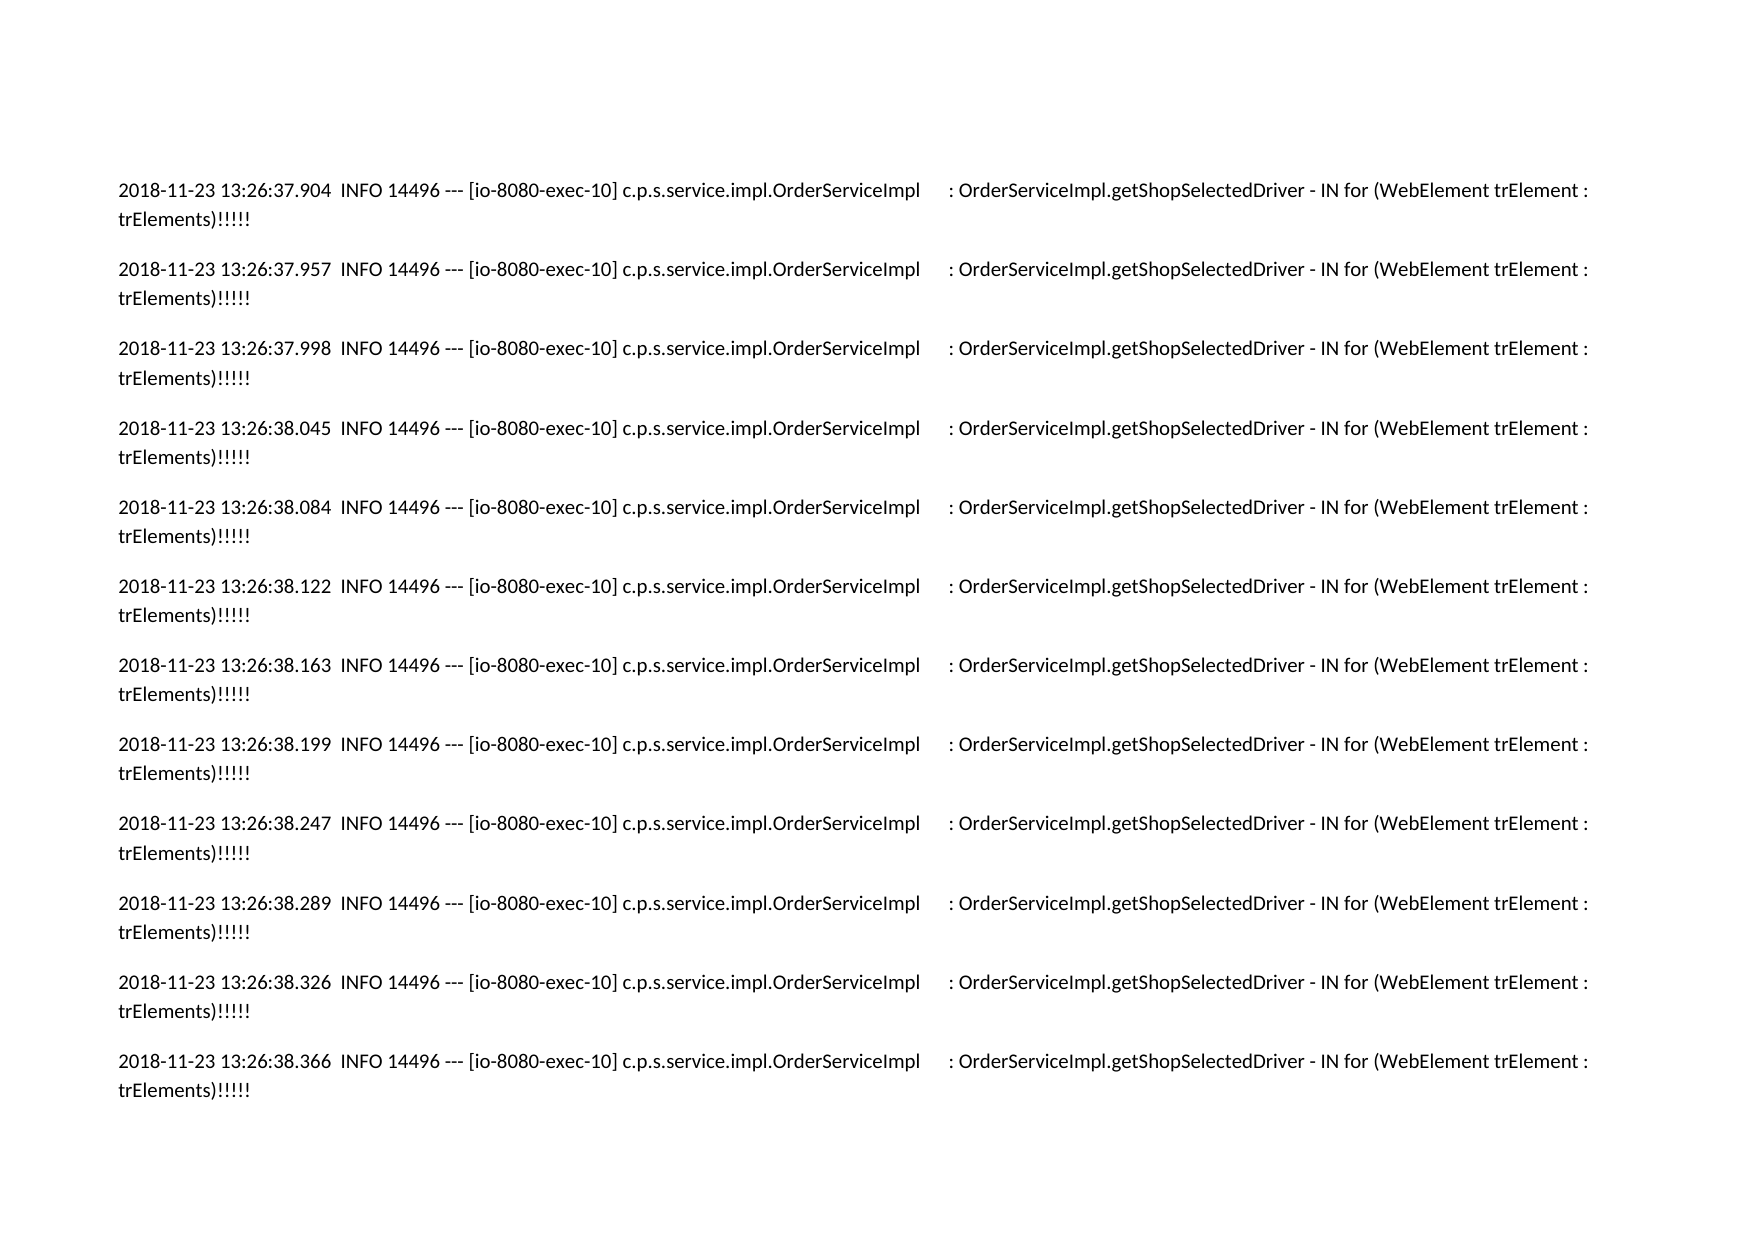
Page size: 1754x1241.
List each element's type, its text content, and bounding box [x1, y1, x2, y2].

text 2018-11-23 13:26:38.247 INFO 14496 --- [io-8080-exec-10] c.p.s.service.impl.OrderServiceImpl : OrderServiceImpl.getShopSelectedDriver - IN for (WebElement trElement : trElements)!!!!! [118, 811, 1636, 865]
text 2018-11-23 13:26:38.122 INFO 14496 --- [io-8080-exec-10] c.p.s.service.impl.OrderServiceImpl : OrderServiceImpl.getShopSelectedDriver - IN for (WebElement trElement : trElements)!!!!! [118, 573, 1636, 628]
text 2018-11-23 13:26:38.163 INFO 14496 --- [io-8080-exec-10] c.p.s.service.impl.OrderServiceImpl : OrderServiceImpl.getShopSelectedDriver - IN for (WebElement trElement : trElements)!!!!! [118, 652, 1636, 707]
text 2018-11-23 13:26:37.904 INFO 14496 --- [io-8080-exec-10] c.p.s.service.impl.OrderServiceImpl : OrderServiceImpl.getShopSelectedDriver - IN for (WebElement trElement : trElements)!!!!! [118, 177, 1636, 232]
text 2018-11-23 13:26:37.957 INFO 14496 --- [io-8080-exec-10] c.p.s.service.impl.OrderServiceImpl : OrderServiceImpl.getShopSelectedDriver - IN for (WebElement trElement : trElements)!!!!! [118, 256, 1636, 311]
text 2018-11-23 13:26:37.998 INFO 14496 --- [io-8080-exec-10] c.p.s.service.impl.OrderServiceImpl : OrderServiceImpl.getShopSelectedDriver - IN for (WebElement trElement : trElements)!!!!! [118, 336, 1636, 390]
text 2018-11-23 13:26:38.199 INFO 14496 --- [io-8080-exec-10] c.p.s.service.impl.OrderServiceImpl : OrderServiceImpl.getShopSelectedDriver - IN for (WebElement trElement : trElements)!!!!! [118, 731, 1636, 786]
text 2018-11-23 13:26:38.045 INFO 14496 --- [io-8080-exec-10] c.p.s.service.impl.OrderServiceImpl : OrderServiceImpl.getShopSelectedDriver - IN for (WebElement trElement : trElements)!!!!! [118, 415, 1636, 469]
text 2018-11-23 13:26:38.289 INFO 14496 --- [io-8080-exec-10] c.p.s.service.impl.OrderServiceImpl : OrderServiceImpl.getShopSelectedDriver - IN for (WebElement trElement : trElements)!!!!! [118, 890, 1636, 944]
text 2018-11-23 13:26:38.326 INFO 14496 --- [io-8080-exec-10] c.p.s.service.impl.OrderServiceImpl : OrderServiceImpl.getShopSelectedDriver - IN for (WebElement trElement : trElements)!!!!! [118, 969, 1636, 1023]
text 2018-11-23 13:26:38.084 INFO 14496 --- [io-8080-exec-10] c.p.s.service.impl.OrderServiceImpl : OrderServiceImpl.getShopSelectedDriver - IN for (WebElement trElement : trElements)!!!!! [118, 494, 1636, 548]
text 2018-11-23 13:26:38.366 INFO 14496 --- [io-8080-exec-10] c.p.s.service.impl.OrderServiceImpl : OrderServiceImpl.getShopSelectedDriver - IN for (WebElement trElement : trElements)!!!!! [118, 1048, 1636, 1103]
